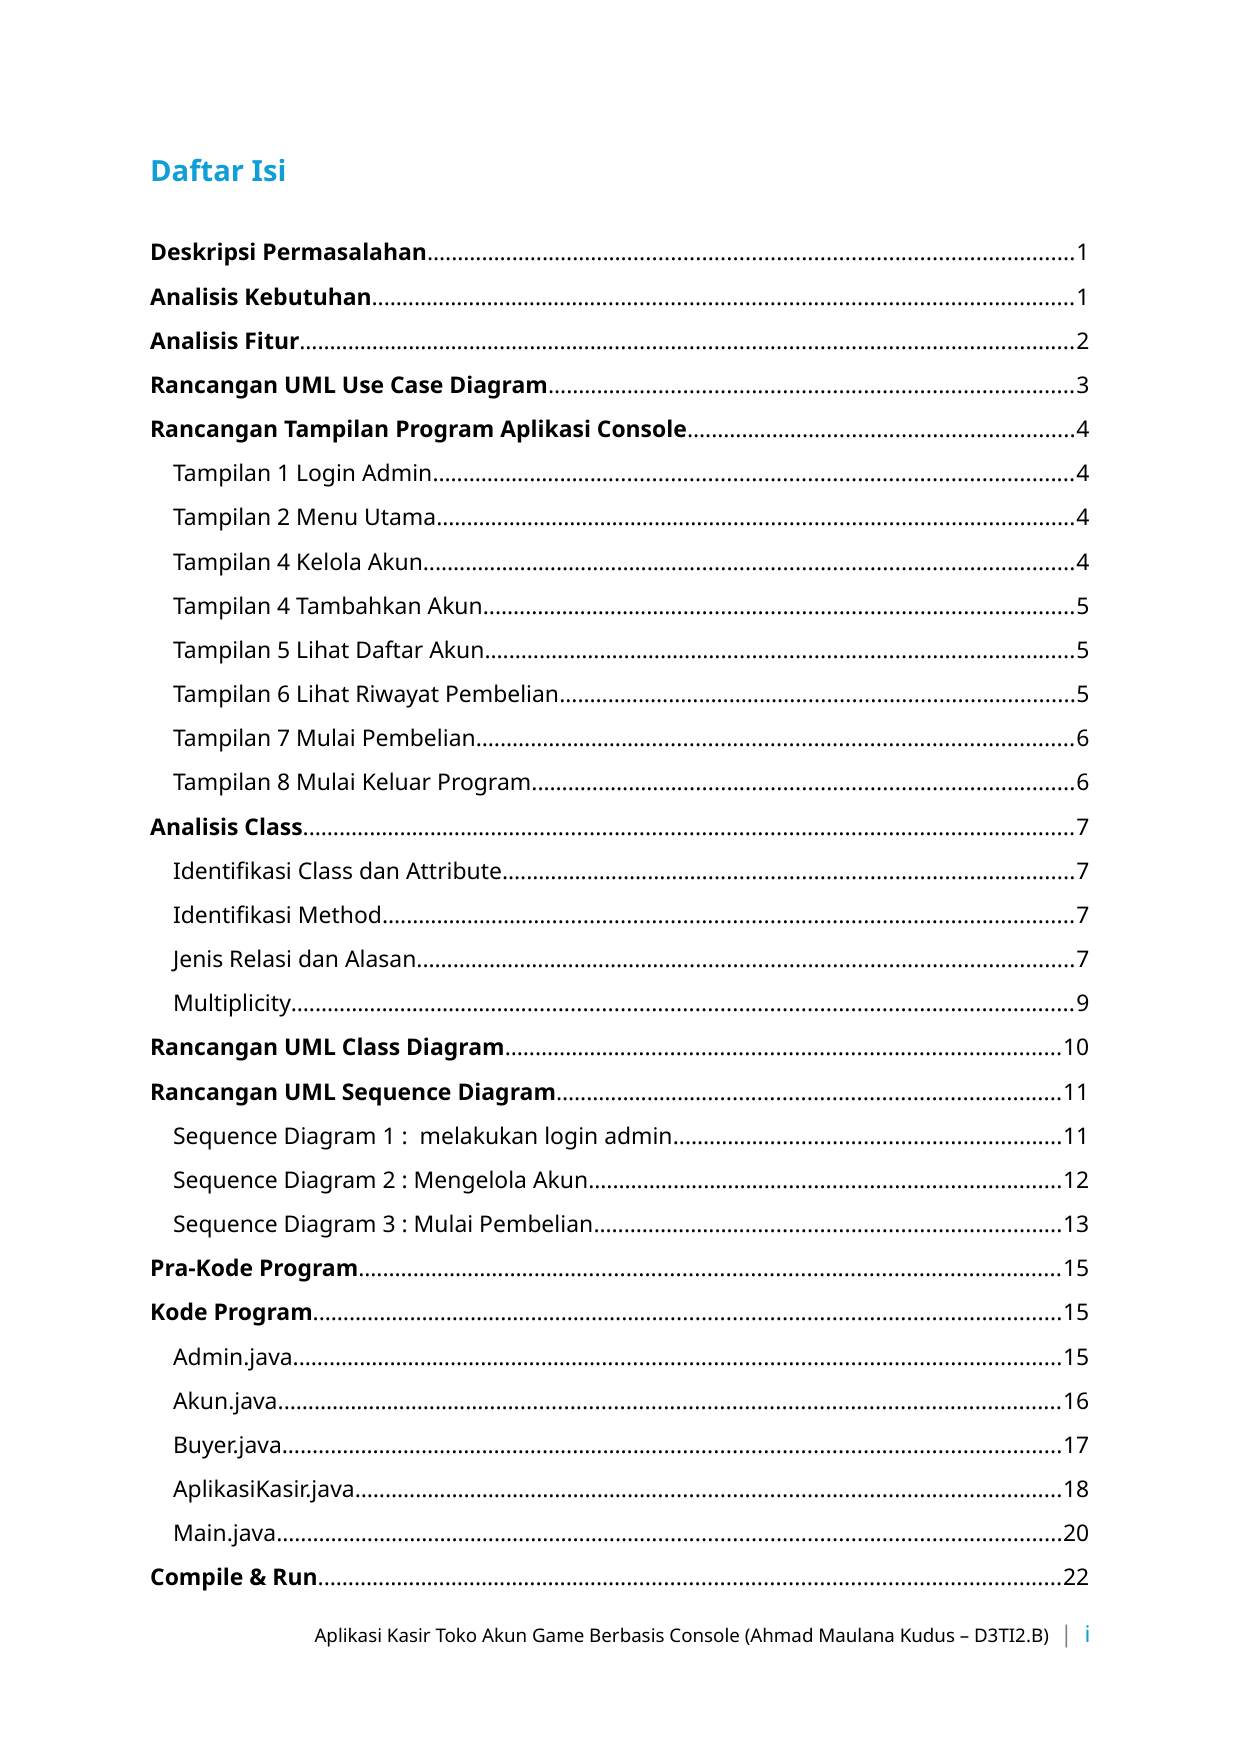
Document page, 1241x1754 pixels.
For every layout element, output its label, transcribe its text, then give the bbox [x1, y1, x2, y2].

text Daftar Isi [150, 150, 1090, 190]
